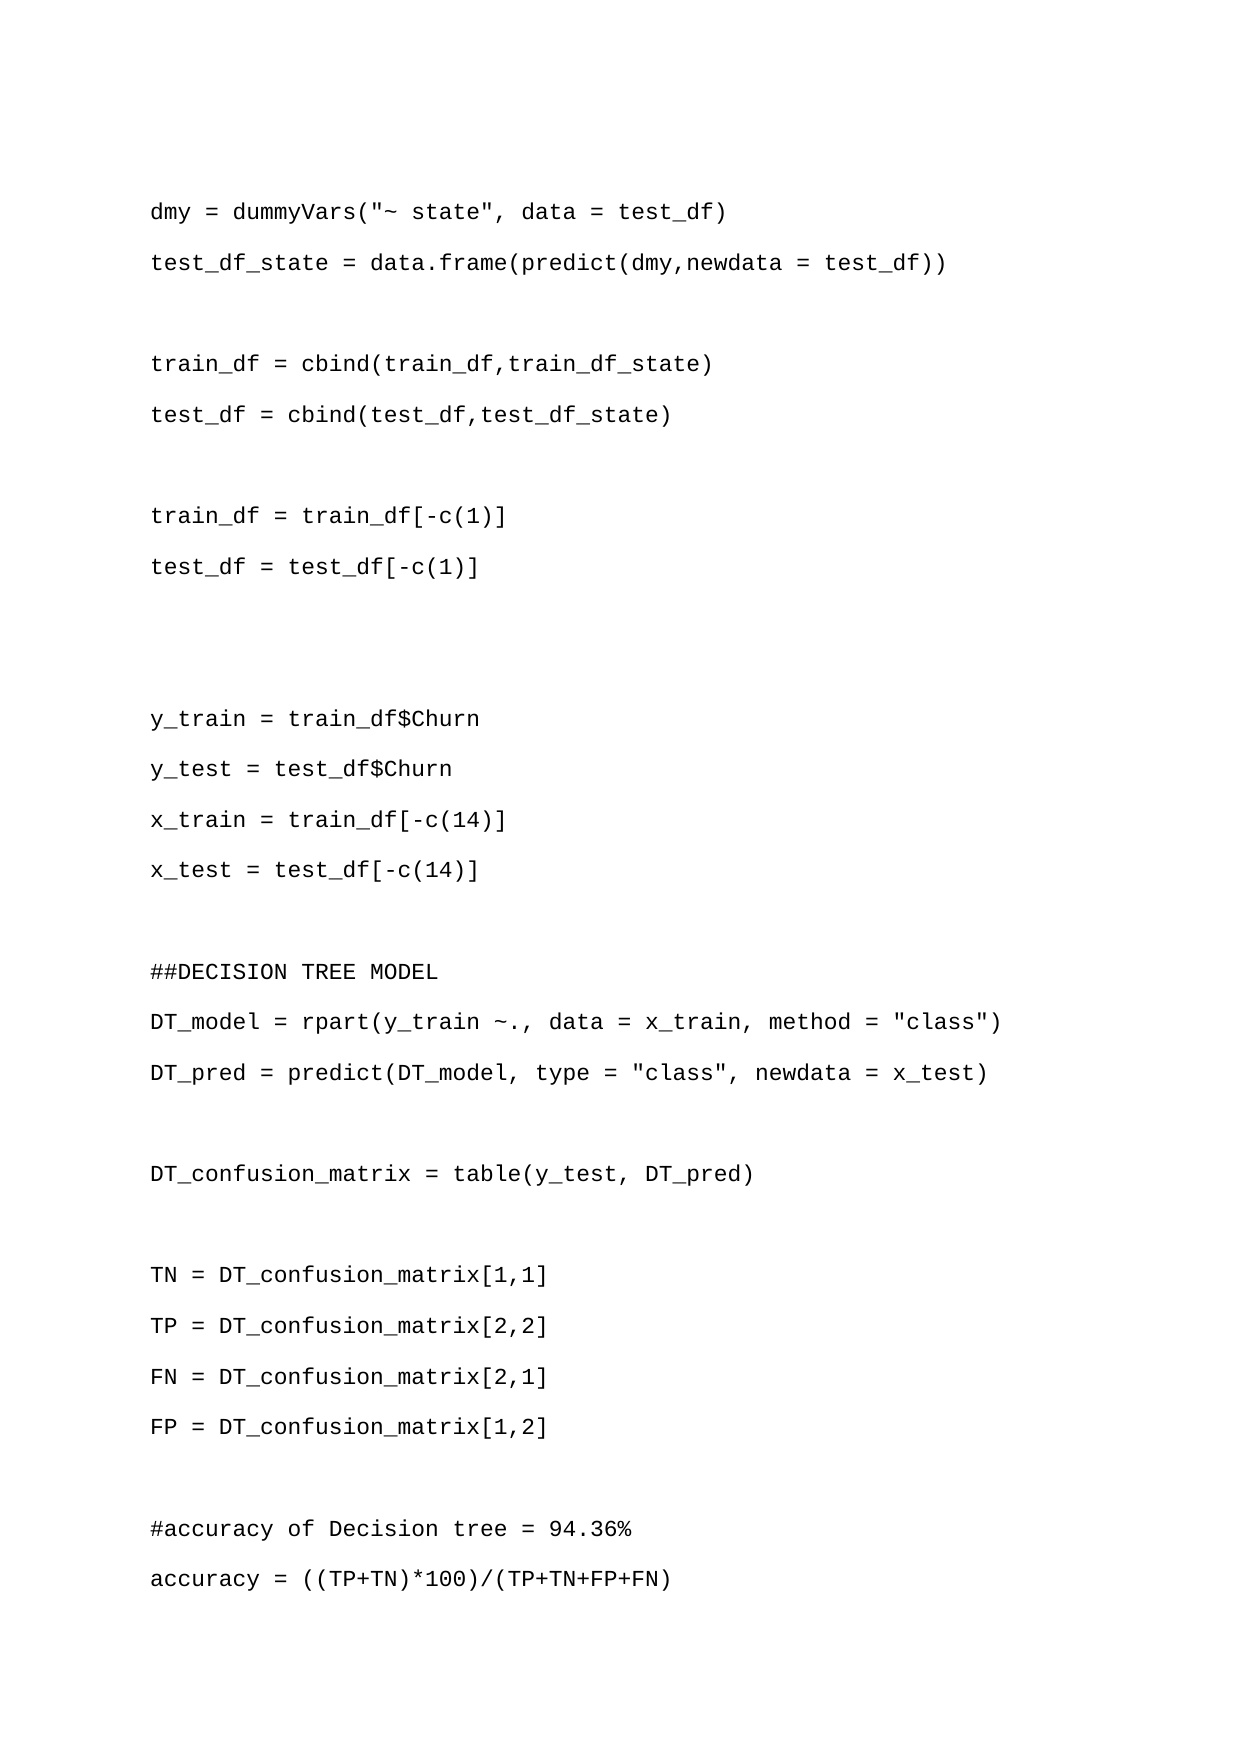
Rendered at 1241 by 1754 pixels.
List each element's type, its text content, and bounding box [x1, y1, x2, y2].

text DT_confusion_matrix = table(y_test, DT_pred) [150, 1162, 1090, 1188]
text dmy = dummyVars("~ state", data = test_df) [150, 201, 1090, 227]
text ##DECISION TREE MODEL [150, 960, 1090, 986]
text y_train = train_df$Churn [150, 707, 1090, 733]
text #accuracy of Decision tree = 94.36% [150, 1517, 1090, 1543]
text accuracy = ((TP+TN)*100)/(TP+TN+FP+FN) [150, 1567, 1090, 1593]
text y_test = test_df$Churn [150, 757, 1090, 783]
text DT_model = rpart(y_train ~., data = x_train, method = "class") [150, 1011, 1090, 1037]
text TN = DT_confusion_matrix[1,1] [150, 1264, 1090, 1290]
text test_df_state = data.frame(predict(dmy,newdata = test_df)) [150, 251, 1090, 277]
text x_test = test_df[-c(14)] [150, 859, 1090, 885]
text FN = DT_confusion_matrix[2,1] [150, 1365, 1090, 1391]
text TP = DT_confusion_matrix[2,2] [150, 1314, 1090, 1340]
text test_df = test_df[-c(1)] [150, 555, 1090, 581]
text train_df = cbind(train_df,train_df_state) [150, 352, 1090, 378]
text DT_pred = predict(DT_model, type = "class", newdata = x_test) [150, 1061, 1090, 1087]
text test_df = cbind(test_df,test_df_state) [150, 403, 1090, 429]
text FP = DT_confusion_matrix[1,2] [150, 1416, 1090, 1442]
text train_df = train_df[-c(1)] [150, 504, 1090, 530]
text x_train = train_df[-c(14)] [150, 808, 1090, 834]
